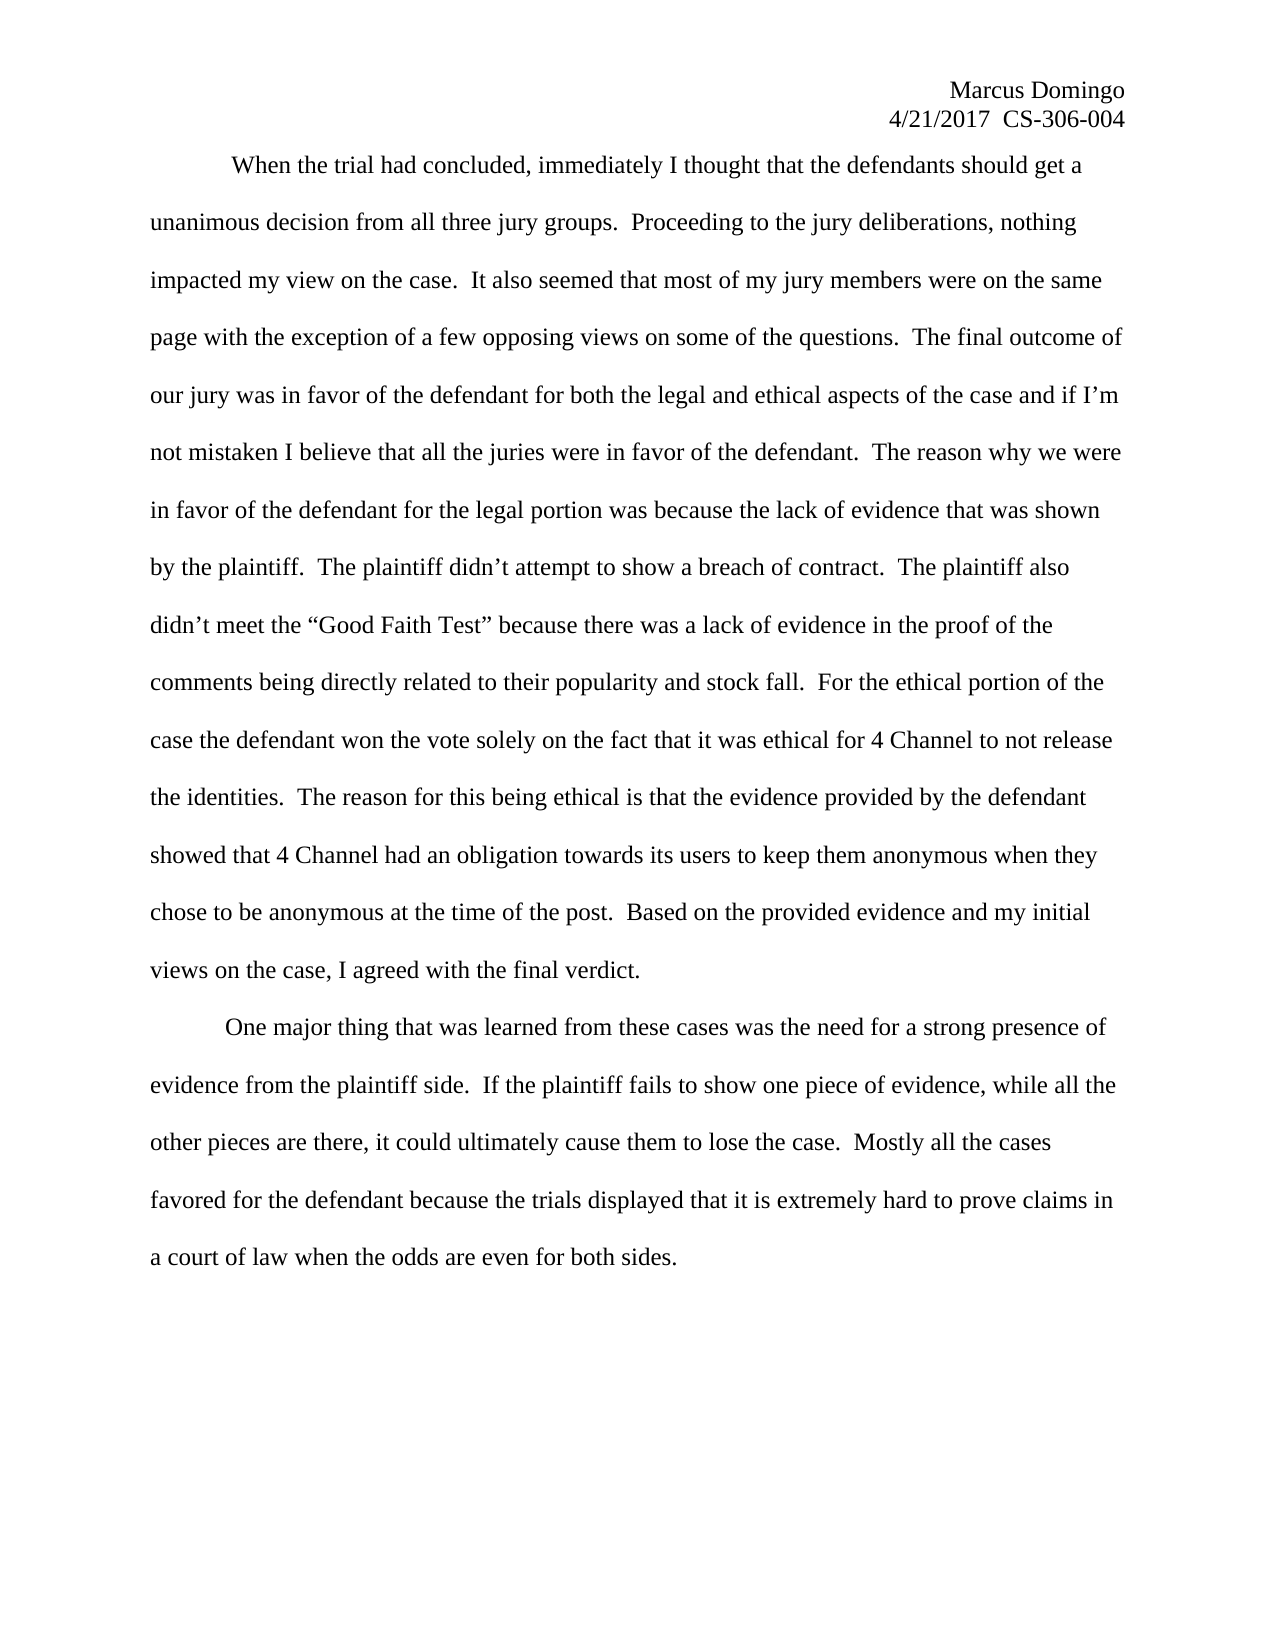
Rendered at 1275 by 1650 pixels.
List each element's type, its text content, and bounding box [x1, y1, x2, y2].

text When the trial had concluded, immediately I thought that the defendants should get a unanimous decision from all three jury groups. Proceeding to the jury deliberations, nothing impacted my view on the case. It also seemed that most of my jury members were on the same page with the exception of a few opposing views on some of the questions. The final outcome of our jury was in favor of the defendant for both the legal and ethical aspects of the case and if I’m not mistaken I believe that all the juries were in favor of the defendant. The reason why we were in favor of the defendant for the legal portion was because the lack of evidence that was shown by the plaintiff. The plaintiff didn’t attempt to show a breach of contract. The plaintiff also didn’t meet the “Good Faith Test” because there was a lack of evidence in the proof of the comments being directly related to their popularity and stock fall. For the ethical portion of the case the defendant won the vote solely on the fact that it was ethical for 4 Channel to not release the identities. The reason for this being ethical is that the evidence provided by the defendant showed that 4 Channel had an obligation towards its users to keep them anonymous when they chose to be anonymous at the time of the post. Based on the provided evidence and my initial views on the case, I agreed with the final verdict. [150, 150, 1125, 984]
text One major thing that was learned from these cases was the need for a strong presence of evidence from the plaintiff side. If the plaintiff fails to show one piece of evidence, while all the other pieces are there, it could ultimately cause them to lose the case. Mostly all the cases favored for the defendant because the trials displayed that it is extremely hard to prove claims in a court of law when the odds are even for both sides. [150, 1012, 1125, 1271]
